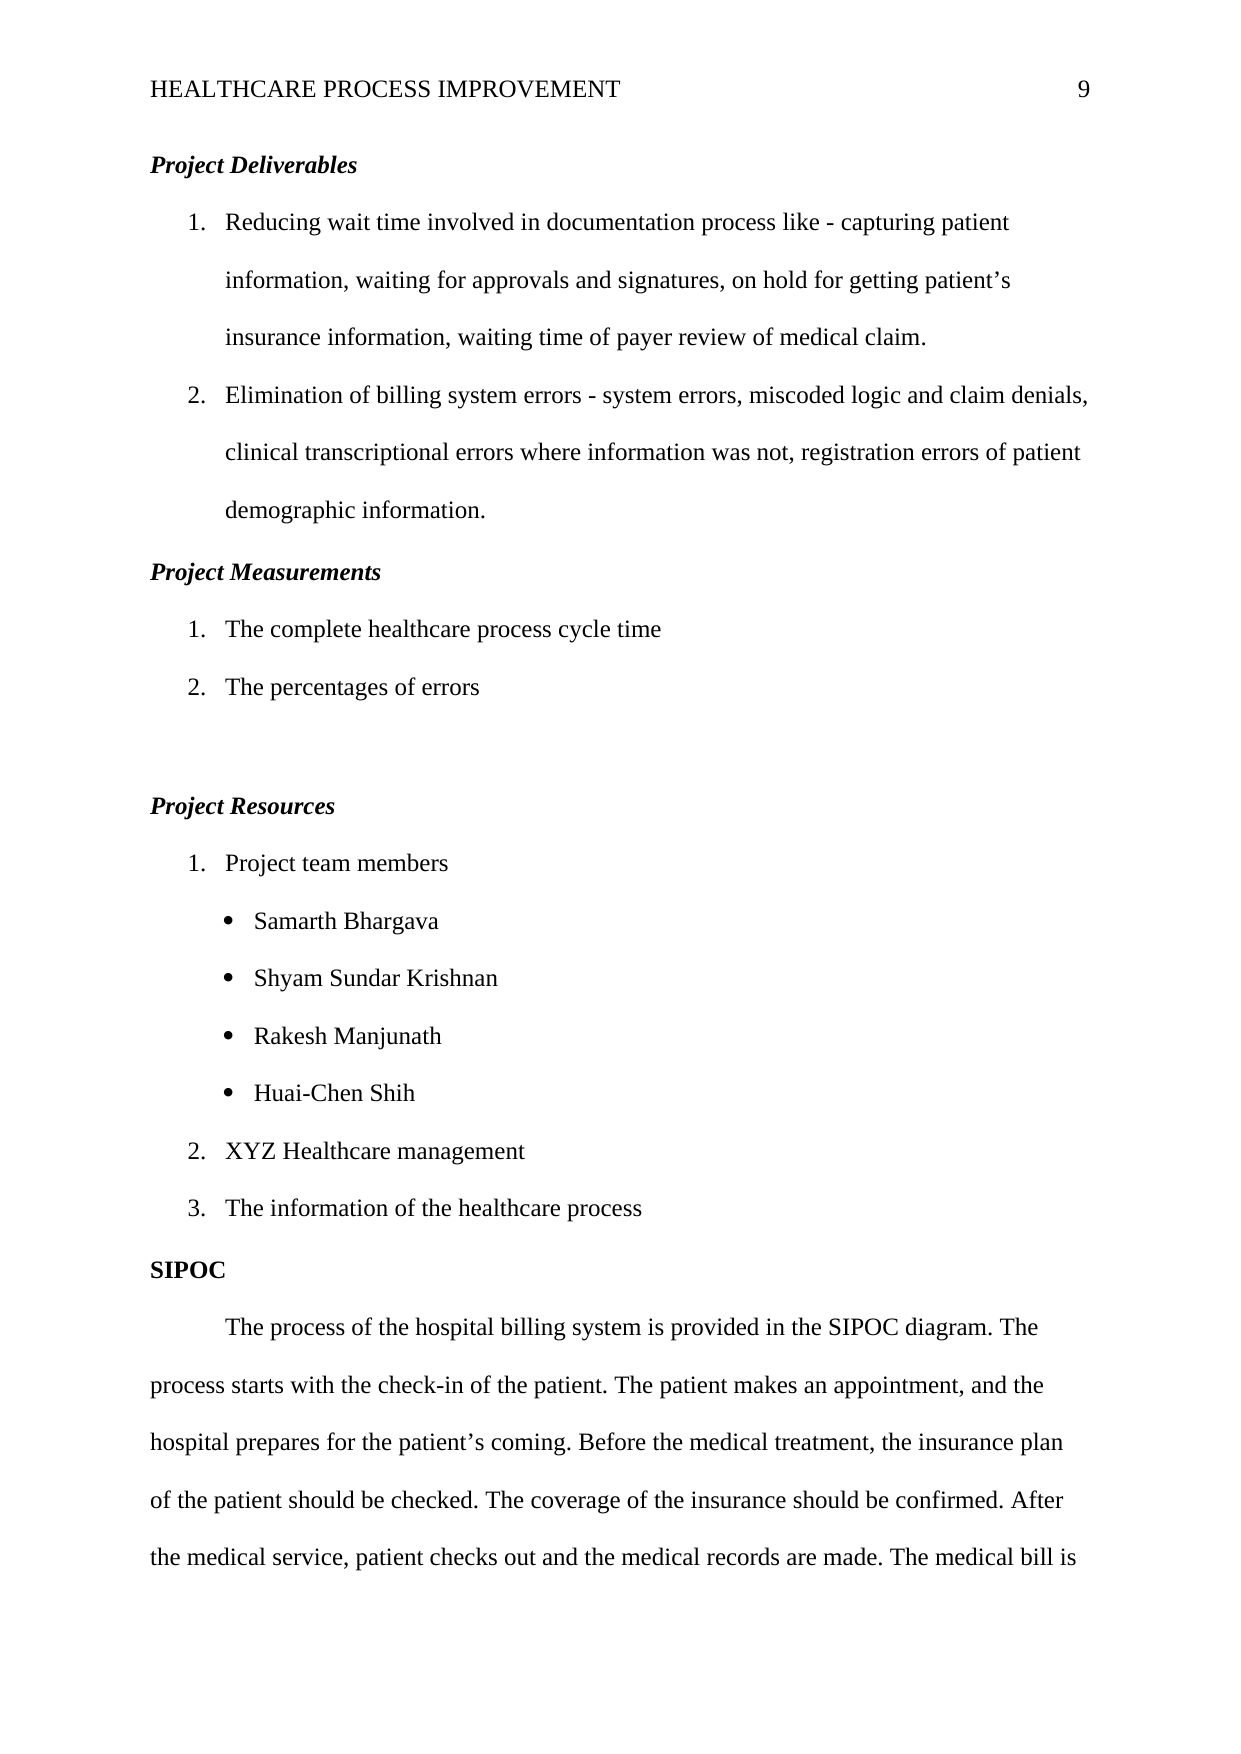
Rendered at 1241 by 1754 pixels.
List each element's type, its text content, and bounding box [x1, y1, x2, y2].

list Project team members [187, 848, 1090, 877]
list The complete healthcare process cycle time [187, 614, 1090, 643]
list The information of the healthcare process [187, 1193, 1090, 1222]
subtitle Project Deliverables [150, 150, 1090, 179]
subtitle SIPOC [150, 1255, 1090, 1284]
list Huai-Chen Shih [224, 1078, 1090, 1107]
list The percentages of errors [187, 672, 1090, 700]
list Reducing wait time involved in documentation process like - capturing patient information, waiting for approvals and signatures, on hold for getting patient’s insurance information, waiting time of payer review of medical claim. [187, 207, 1090, 351]
subtitle Project Measurements [150, 557, 1090, 585]
list Rakesh Manjunath [224, 1021, 1090, 1049]
list Elimination of billing system errors - system errors, miscoded logic and claim denials, clinical transcriptional errors where information was not, registration errors of patient demographic information. [187, 380, 1090, 524]
list Samarth Bhargava [224, 906, 1090, 934]
list Shyam Sundar Krishnan [224, 963, 1090, 992]
subtitle Project Resources [150, 791, 1090, 819]
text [150, 1312, 1090, 1571]
list XYZ Healthcare management [187, 1136, 1090, 1164]
